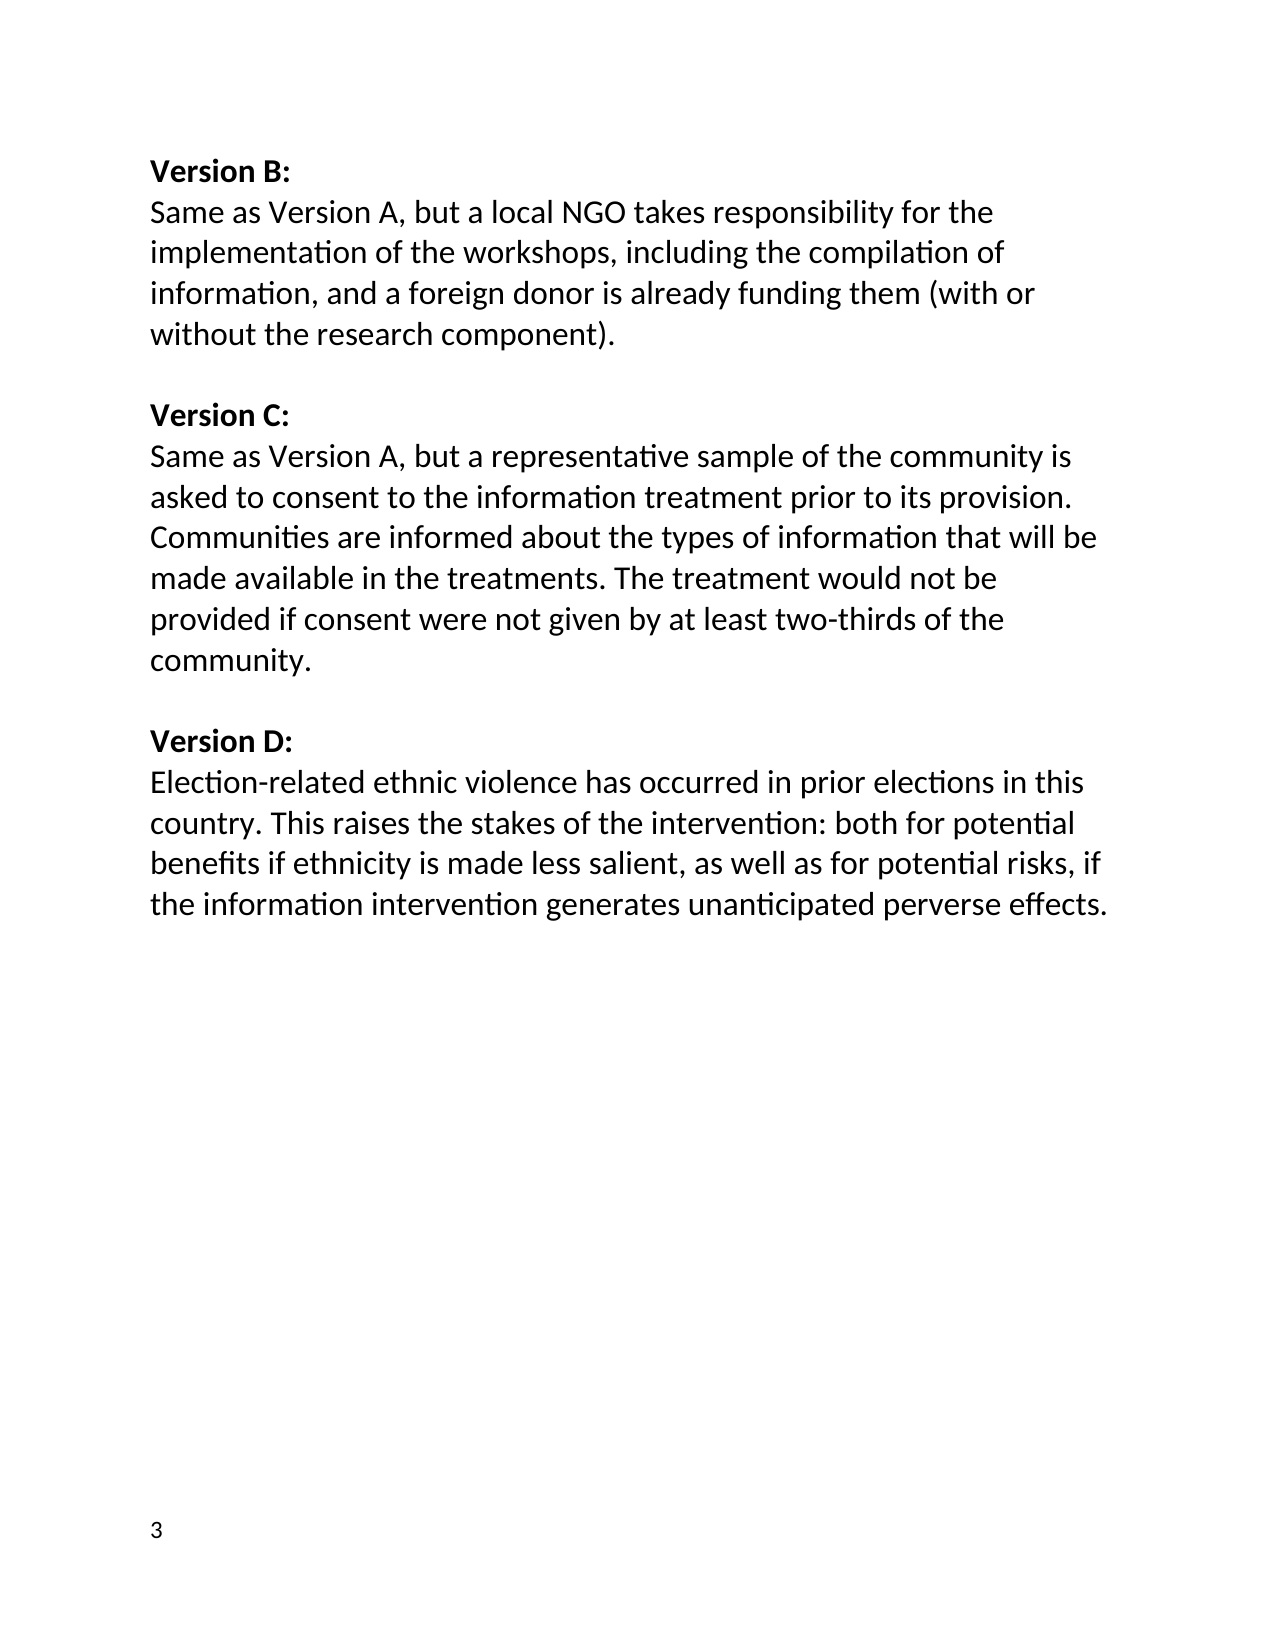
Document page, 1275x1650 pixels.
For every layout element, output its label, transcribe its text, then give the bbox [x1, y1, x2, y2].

text Same as Version A, but a local NGO takes responsibility for the [150, 191, 1125, 231]
text Version D: [150, 720, 1125, 761]
text implementation of the workshops, including the compilation of information, and a foreign donor is already funding them (with or without the research component). [150, 231, 1125, 354]
text Election-related ethnic violence has occurred in prior elections in this country. This raises the stakes of the intervention: both for potential benefits if ethnicity is made less salient, as well as for potential risks, if the information intervention generates unanticipated perverse effects. [150, 761, 1125, 924]
text Version B: [150, 150, 1125, 191]
text Version C: [150, 394, 1125, 435]
text Same as Version A, but a representative sample of the community is asked to consent to the information treatment prior to its provision. Communities are informed about the types of information that will be made available in the treatments. The treatment would not be provided if consent were not given by at least two-thirds of the community. [150, 435, 1125, 679]
